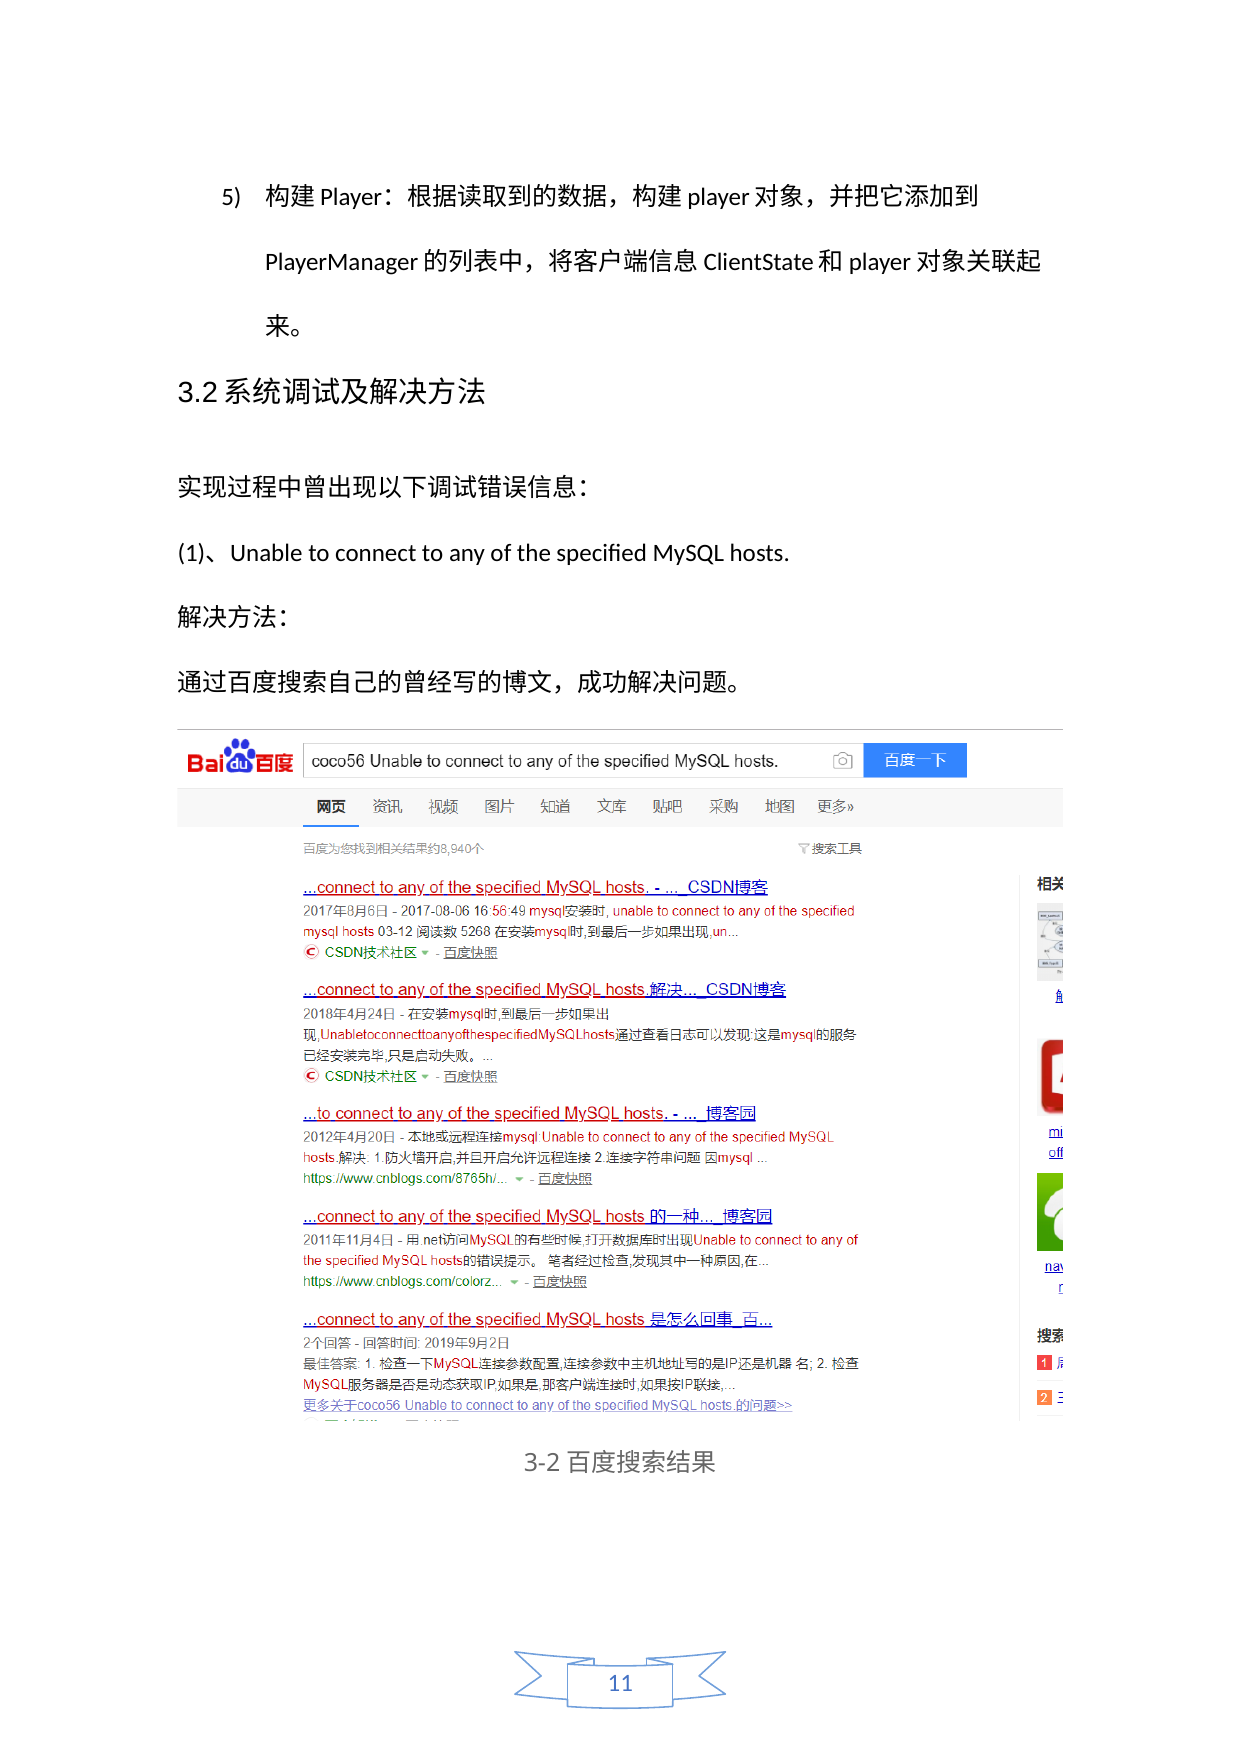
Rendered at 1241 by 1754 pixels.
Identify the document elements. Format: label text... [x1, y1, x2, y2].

subtitle 3.2系统调试及解决方法 [177, 357, 1063, 422]
text 3-2 百度搜索结果 [177, 1428, 1063, 1493]
picture [177, 719, 1063, 1421]
list 构建Player：根据读取到的数据，构建player对象，并把它添加到PlayerManager的列表中，将客户端信息ClientState和player对象关联起来。 [221, 162, 1063, 357]
text 解决方法： [177, 583, 1063, 648]
text 实现过程中曾出现以下调试错误信息： [177, 453, 1063, 518]
text 通过百度搜索自己的曾经写的博文，成功解决问题。 [177, 648, 1063, 713]
text (1)、Unable to connect to any of the specified MySQL hosts. [177, 518, 1063, 583]
